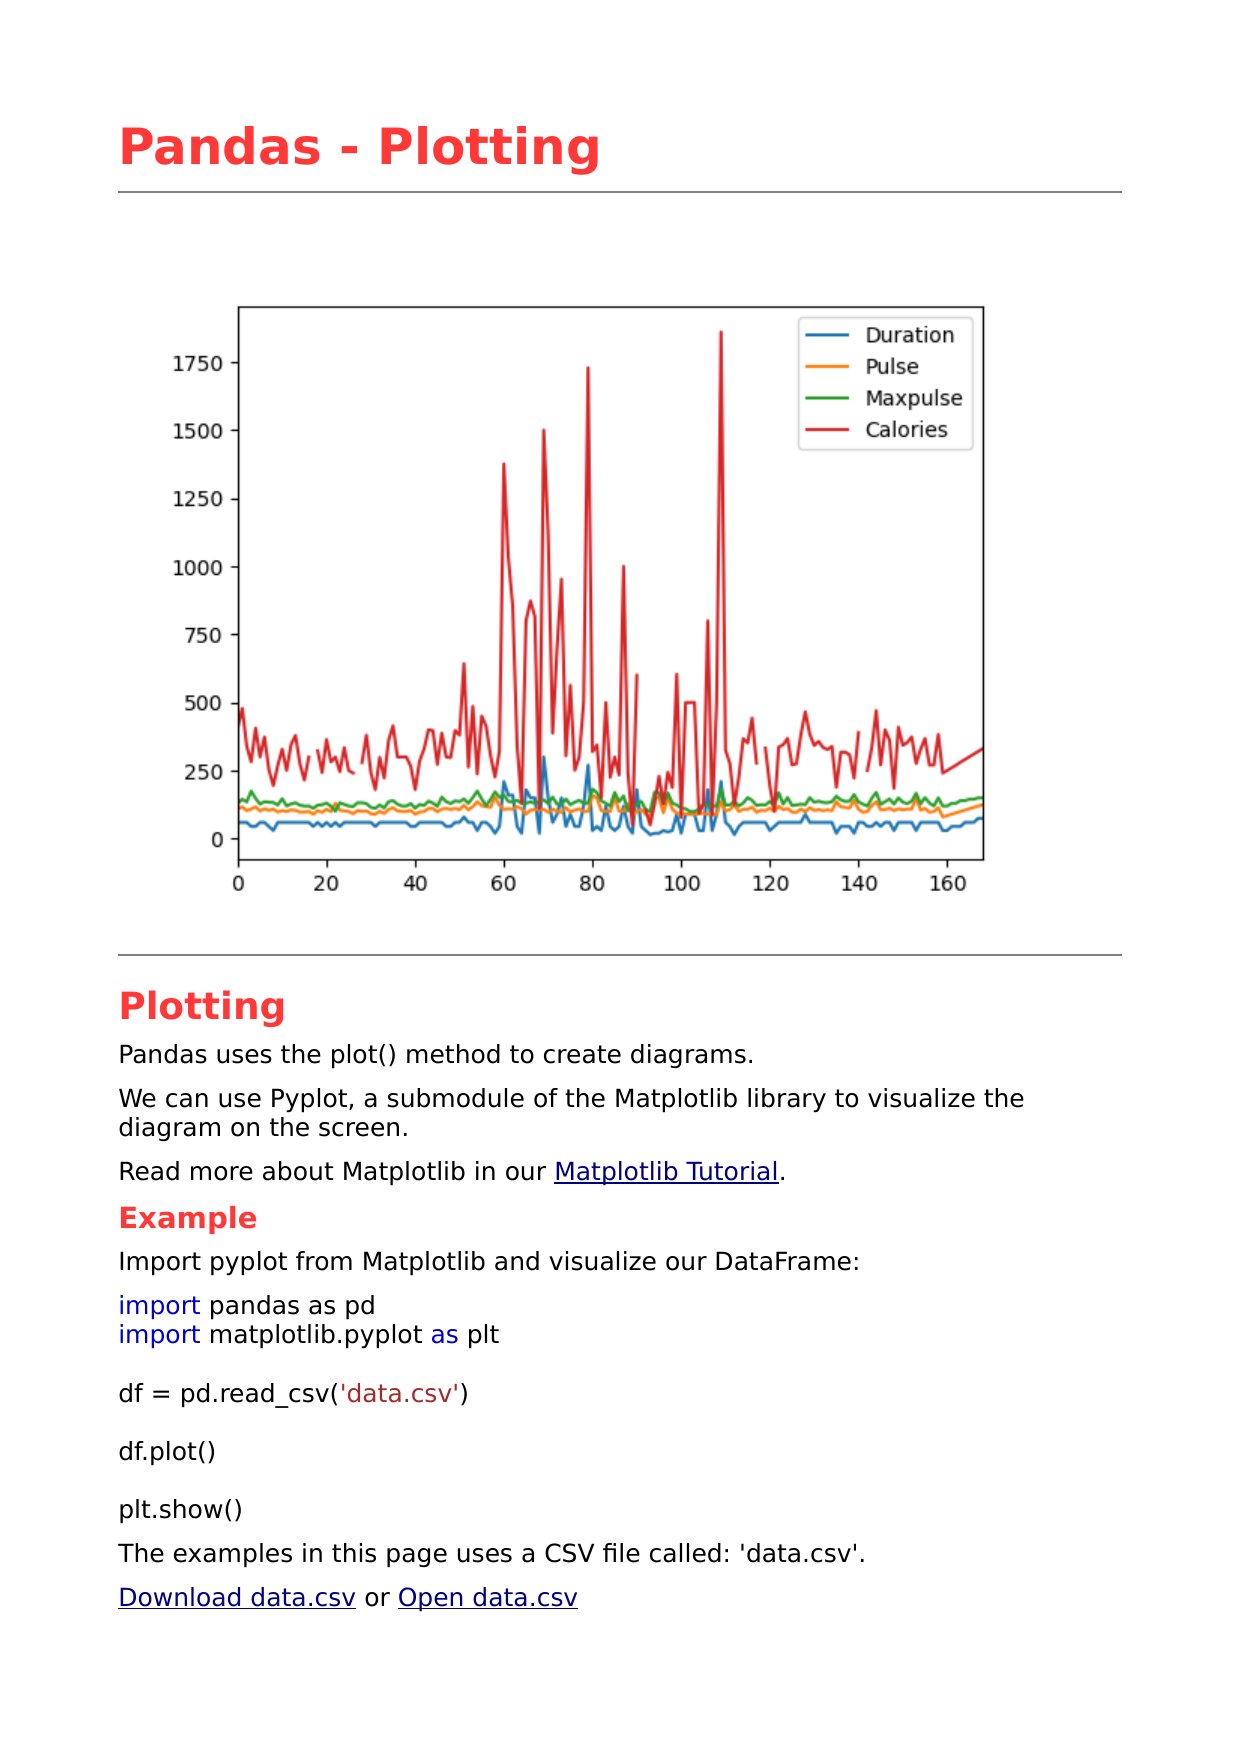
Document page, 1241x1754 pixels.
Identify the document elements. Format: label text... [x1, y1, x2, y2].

text Read more about Matplotlib in our Matplotlib Tutorial. [118, 1157, 1122, 1187]
subtitle Example [118, 1201, 1122, 1235]
text import pandas as pd import matplotlib.pyplot as plt df = pd.read_csv('data.csv') df.plot() plt.show() [118, 1291, 1122, 1525]
subtitle Plotting [118, 984, 1122, 1028]
text We can use Pyplot, a submodule of the Matplotlib library to visualize the diagram on the screen. [118, 1084, 1122, 1143]
text Import pyplot from Matplotlib and visualize our DataFrame: [118, 1248, 1122, 1277]
picture [118, 222, 1079, 939]
text Pandas uses the plot() method to create diagrams. [118, 1041, 1122, 1070]
text The examples in this page uses a CSV file called: 'data.csv'. [118, 1539, 1122, 1568]
text Download data.csv or Open data.csv [118, 1583, 1122, 1612]
subtitle Pandas - Plotting [118, 118, 1122, 176]
